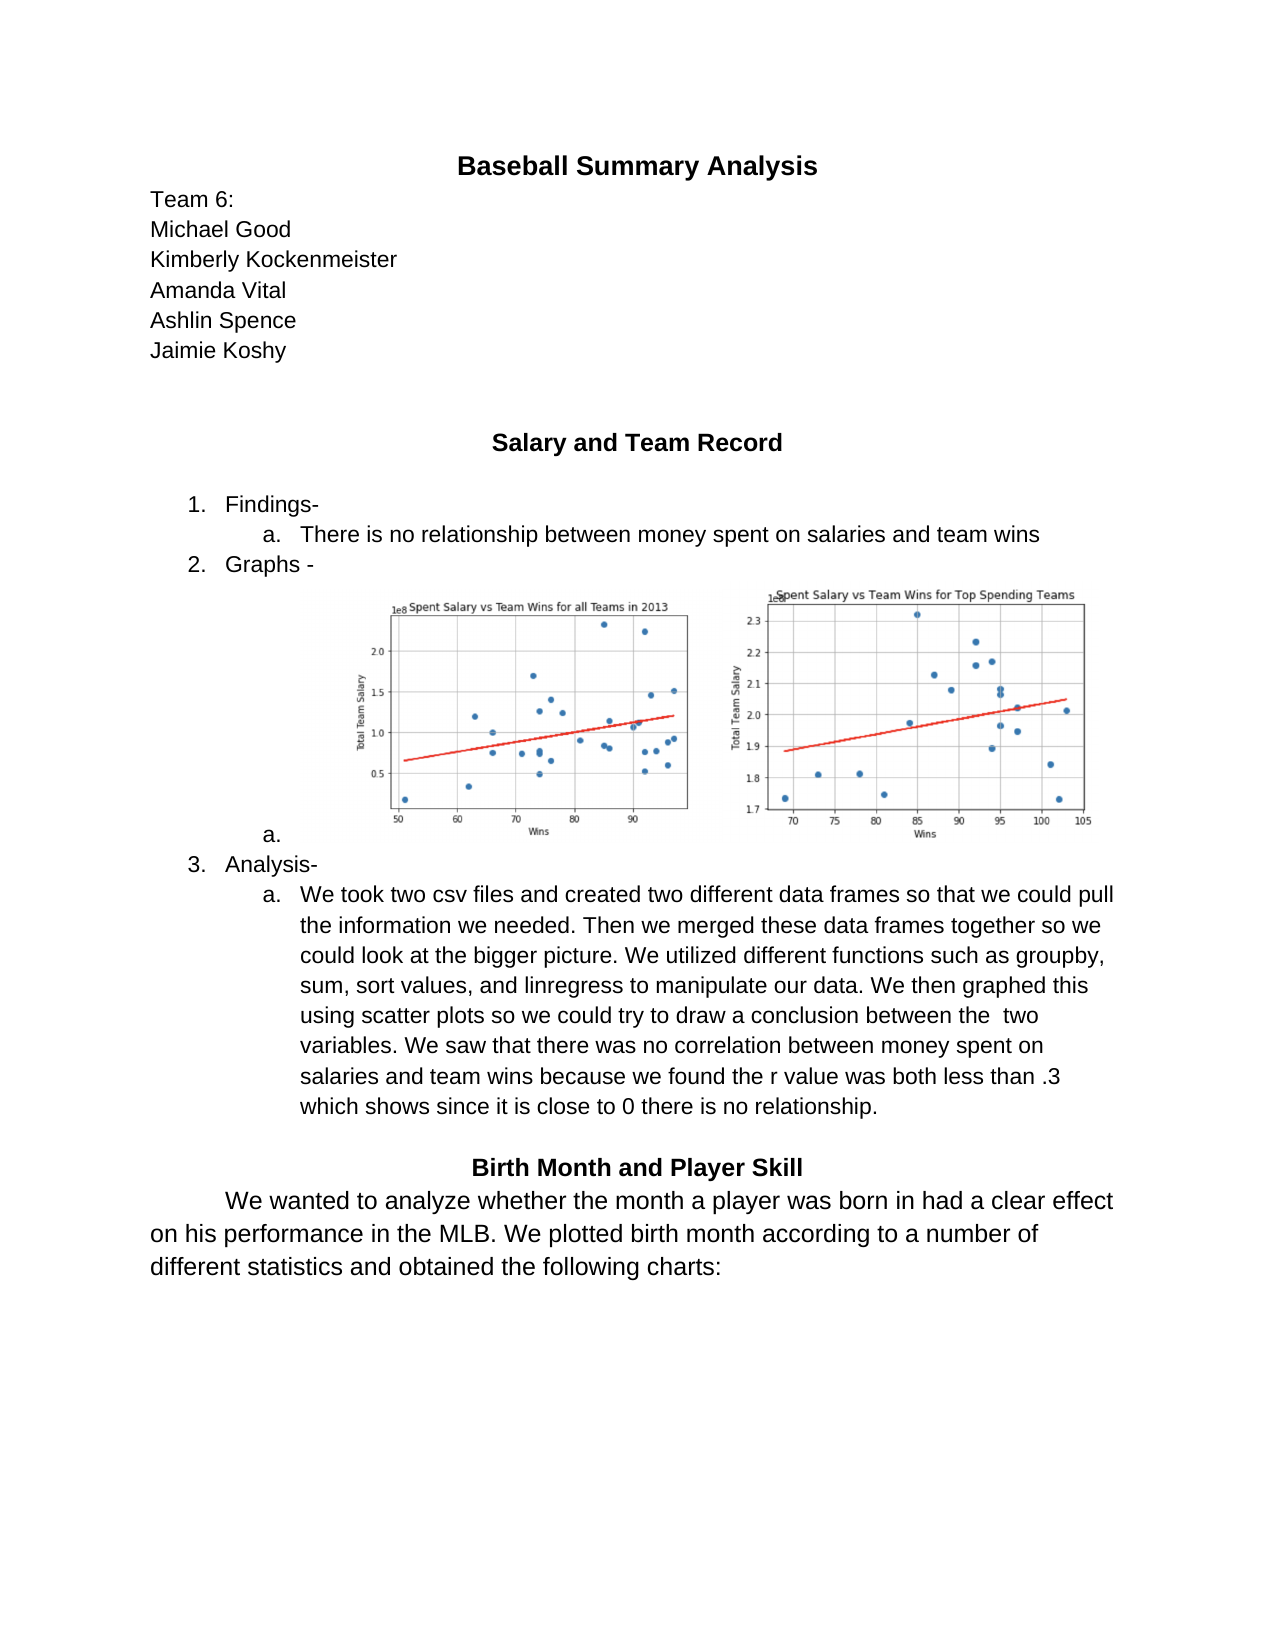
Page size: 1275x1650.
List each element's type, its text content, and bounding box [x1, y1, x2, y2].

text Birth Month and Player Skill [150, 1153, 1125, 1182]
list We took two csv files and created two different data frames so that we could pull the information we needed. Then we merged these data frames together so we could look at the bigger picture. We utilized different functions such as groupby, sum, sort values, and linregress to manipulate our data. We then graphed this using scatter plots so we could try to draw a conclusion between the two variables. We saw that there was no correlation between money spent on salaries and team wins because we found the r value was both less than .3 which shows since it is close to 0 there is no relationship. [262, 881, 1125, 1119]
text Kimberly Kockenmeister [150, 246, 1125, 273]
text We wanted to analyze whether the month a player was born in had a clear effect on his performance in the MLB. We plotted birth month according to a number of different statistics and obtained the following charts: [150, 1186, 1125, 1281]
text Michael Good [150, 216, 1125, 242]
text Ashlin Spence [150, 307, 1125, 333]
text Amanda Vital [150, 277, 1125, 303]
list Findings- [187, 491, 1125, 517]
text Team 6: [150, 186, 1125, 212]
list There is no relationship between money spent on salaries and team wins [262, 521, 1125, 547]
picture [300, 581, 1100, 843]
text Baseball Summary Analysis [150, 150, 1125, 181]
list Graphs - [187, 551, 1125, 578]
text Jaimie Koshy [150, 337, 1125, 363]
text Salary and Team Record [150, 428, 1125, 456]
list Analysis- [187, 851, 1125, 878]
